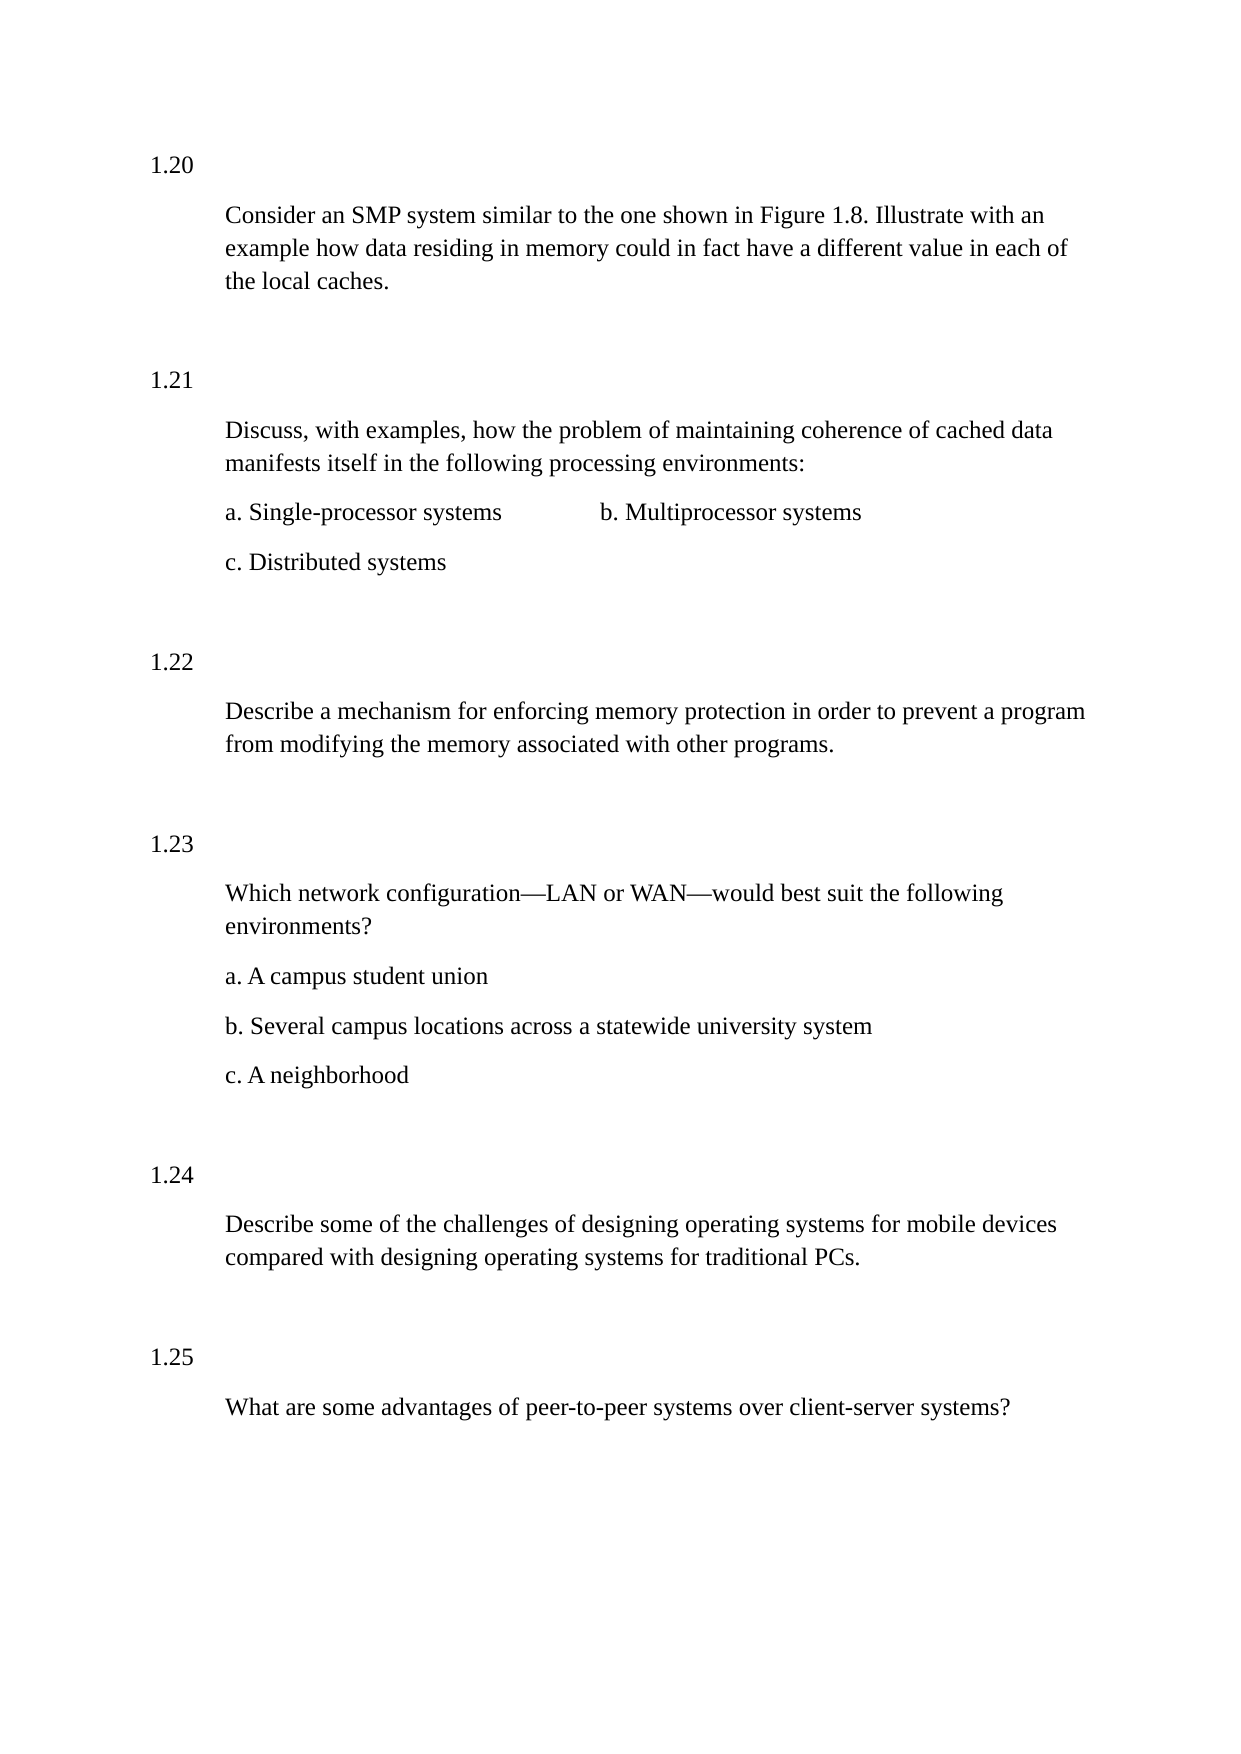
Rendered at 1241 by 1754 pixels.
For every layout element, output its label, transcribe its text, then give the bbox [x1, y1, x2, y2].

text What are some advantages of peer-to-peer systems over client-server systems? [150, 1392, 1090, 1420]
text 1.25 [150, 1342, 1090, 1371]
text Describe a mechanism for enforcing memory protection in order to prevent a program from modifying the memory associated with other programs. [225, 696, 1090, 758]
text b. Several campus locations across a statewide university system [225, 1011, 1090, 1039]
text 1.20 [150, 150, 1090, 179]
text Consider an SMP system similar to the one shown in Figure 1.8. Illustrate with an example how data residing in memory could in fact have a different value in each of the local caches. [225, 200, 1090, 294]
text 1.23 [150, 829, 1090, 857]
text a. A campus student union [225, 961, 1090, 990]
text Which network configuration—LAN or WAN—would best suit the following environments? [225, 878, 1090, 940]
text 1.24 [150, 1160, 1090, 1188]
text c. A neighborhood [225, 1060, 1090, 1089]
text c. Distributed systems [225, 547, 1090, 576]
text Discuss, with examples, how the problem of maintaining coherence of cached data manifests itself in the following processing environments: [225, 415, 1090, 477]
text Describe some of the challenges of designing operating systems for mobile devices compared with designing operating systems for traditional PCs. [225, 1209, 1090, 1271]
text a. Single-processor systems b. Multiprocessor systems [225, 497, 1090, 526]
text 1.22 [150, 647, 1090, 675]
text 1.21 [150, 365, 1090, 394]
